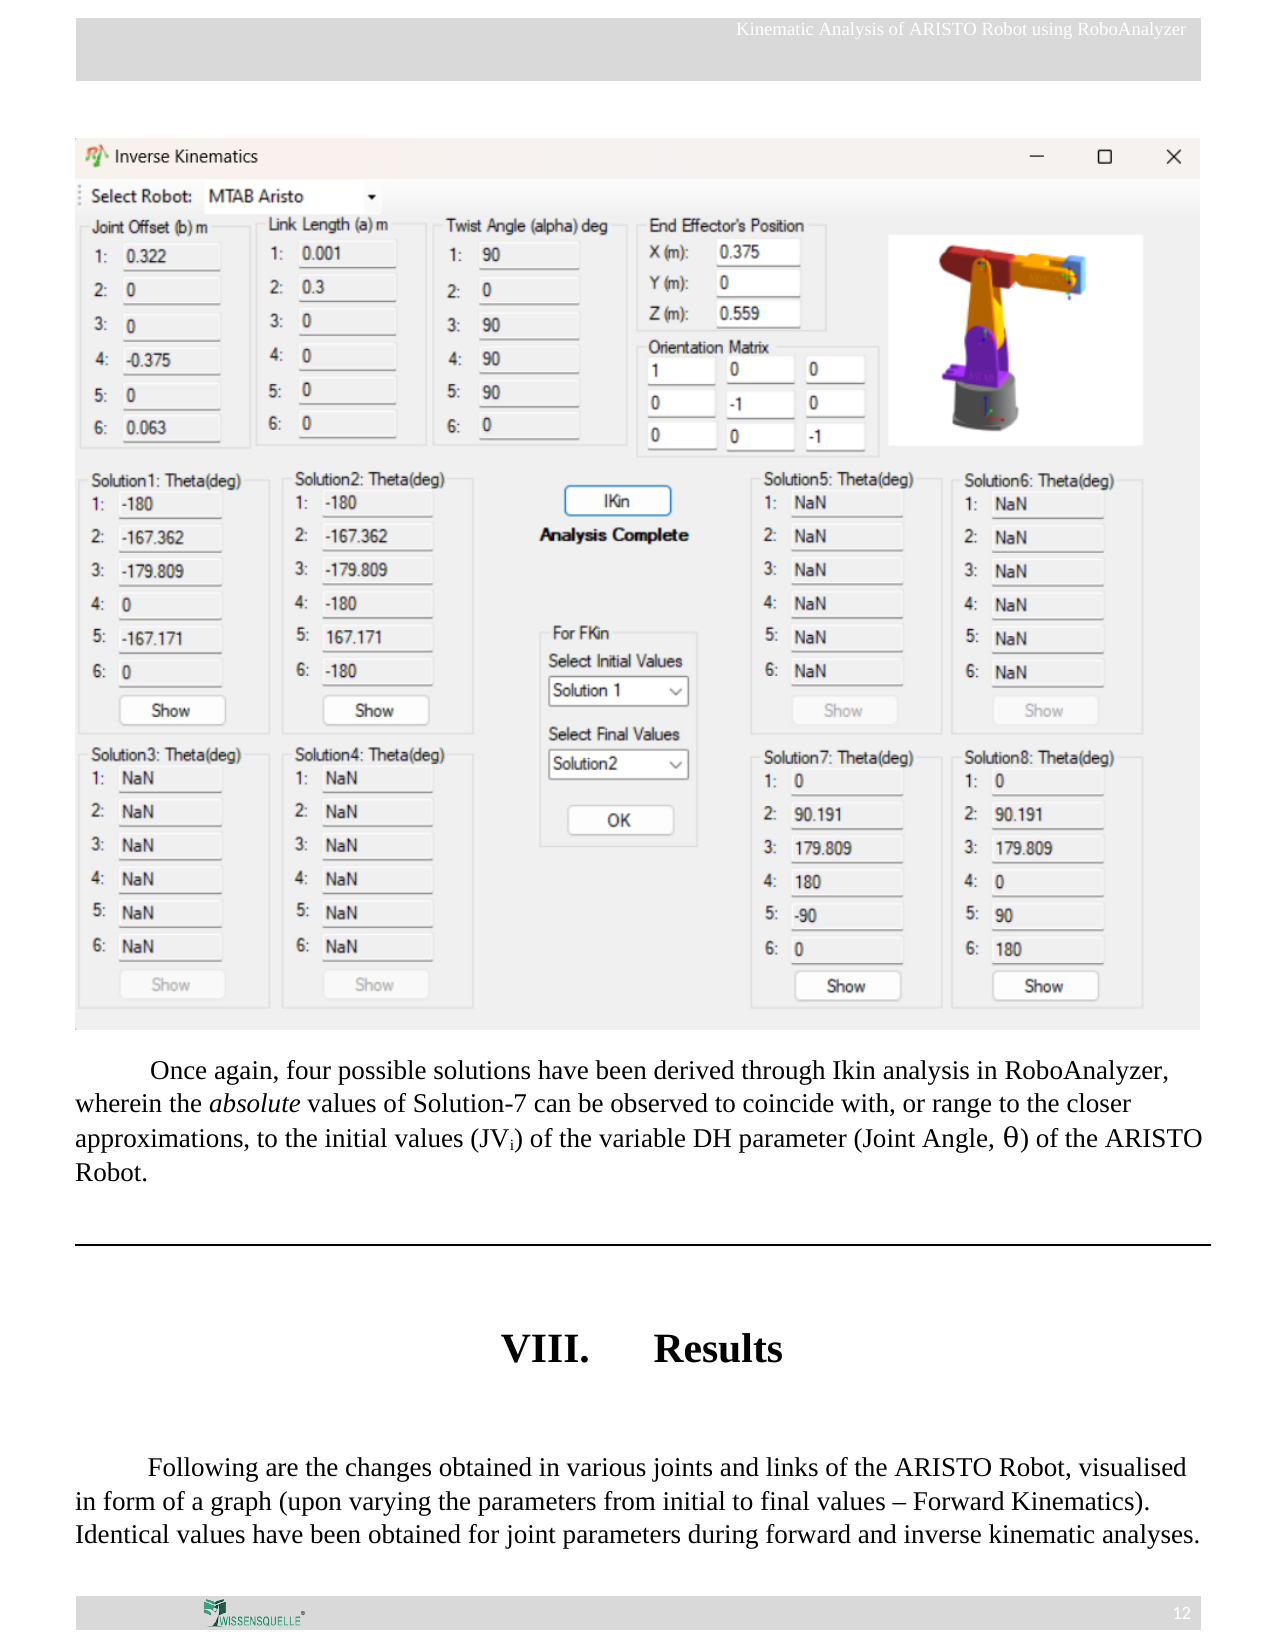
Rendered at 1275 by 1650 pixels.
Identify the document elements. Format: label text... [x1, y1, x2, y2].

text Following are the changes obtained in various joints and links of the ARISTO Robot, visualised in form of a graph (upon varying the parameters from initial to final values – Forward Kinematics). Identical values have been obtained for joint parameters during forward and inverse kinematic analyses. [75, 1451, 1211, 1549]
list Results [72, 1324, 1211, 1372]
picture [75, 138, 1200, 1030]
picture [200, 1595, 307, 1630]
text Once again, four possible solutions have been derived through Ikin analysis in RoboAnalyzer, wherein the absolute values of Solution-7 can be observed to coincide with, or range to the closer approximations, to the initial values (JVi) of the variable DH parameter (Joint Angle, θ) of the ARISTO Robot. [75, 1054, 1211, 1187]
